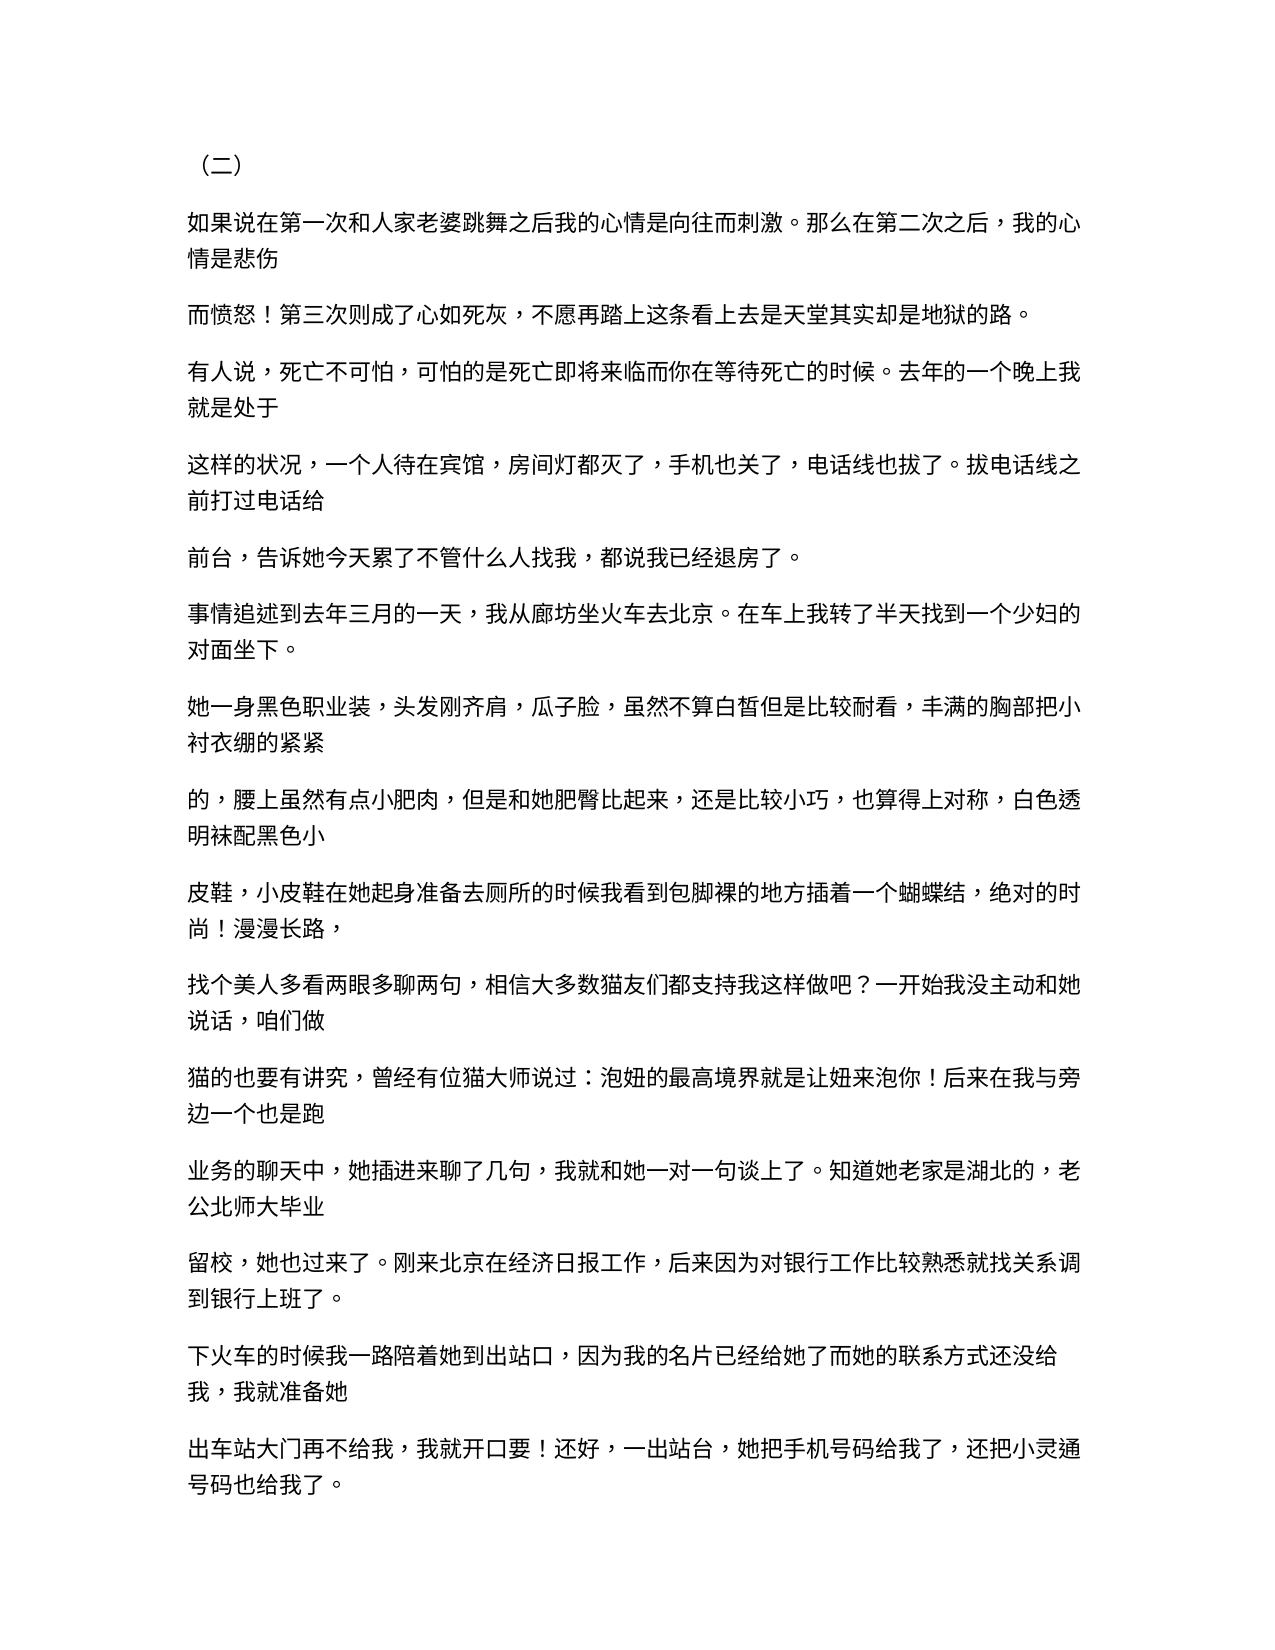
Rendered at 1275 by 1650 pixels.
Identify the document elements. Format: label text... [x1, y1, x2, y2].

text 事情追述到去年三月的一天，我从廊坊坐火车去北京。在车上我转了半天找到一个少妇的对面坐下。 [187, 598, 1087, 666]
text 这样的状况，一个人待在宾馆，房间灯都灭了，手机也关了，电话线也拔了。拔电话线之前打过电话给 [187, 449, 1087, 516]
text 下火车的时候我一路陪着她到出站口，因为我的名片已经给她了而她的联系方式还没给我，我就准备她 [187, 1340, 1087, 1407]
text 猫的也要有讲究，曾经有位猫大师说过：泡妞的最高境界就是让妞来泡你！后来在我与旁边一个也是跑 [187, 1062, 1087, 1129]
text 的，腰上虽然有点小肥肉，但是和她肥臀比起来，还是比较小巧，也算得上对称，白色透明袜配黑色小 [187, 784, 1087, 851]
text 皮鞋，小皮鞋在她起身准备去厕所的时候我看到包脚裸的地方插着一个蝴蝶结，绝对的时尚！漫漫长路， [187, 877, 1087, 944]
text 前台，告诉她今天累了不管什么人找我，都说我已经退房了。 [187, 542, 1087, 573]
text 而愤怒！第三次则成了心如死灰，不愿再踏上这条看上去是天堂其实却是地狱的路。 [187, 299, 1087, 331]
text 她一身黑色职业装，头发刚齐肩，瓜子脸，虽然不算白皙但是比较耐看，丰满的胸部把小衬衣绷的紧紧 [187, 691, 1087, 758]
text 业务的聊天中，她插进来聊了几句，我就和她一对一句谈上了。知道她老家是湖北的，老公北师大毕业 [187, 1155, 1087, 1222]
text 有人说，死亡不可怕，可怕的是死亡即将来临而你在等待死亡的时候。去年的一个晚上我就是处于 [187, 356, 1087, 423]
text 找个美人多看两眼多聊两句，相信大多数猫友们都支持我这样做吧？一开始我没主动和她说话，咱们做 [187, 969, 1087, 1036]
text （二） [187, 150, 1087, 181]
text 出车站大门再不给我，我就开口要！还好，一出站台，她把手机号码给我了，还把小灵通号码也给我了。 [187, 1433, 1087, 1500]
text 如果说在第一次和人家老婆跳舞之后我的心情是向往而刺激。那么在第二次之后，我的心情是悲伤 [187, 207, 1087, 274]
text 留校，她也过来了。刚来北京在经济日报工作，后来因为对银行工作比较熟悉就找关系调到银行上班了。 [187, 1247, 1087, 1314]
